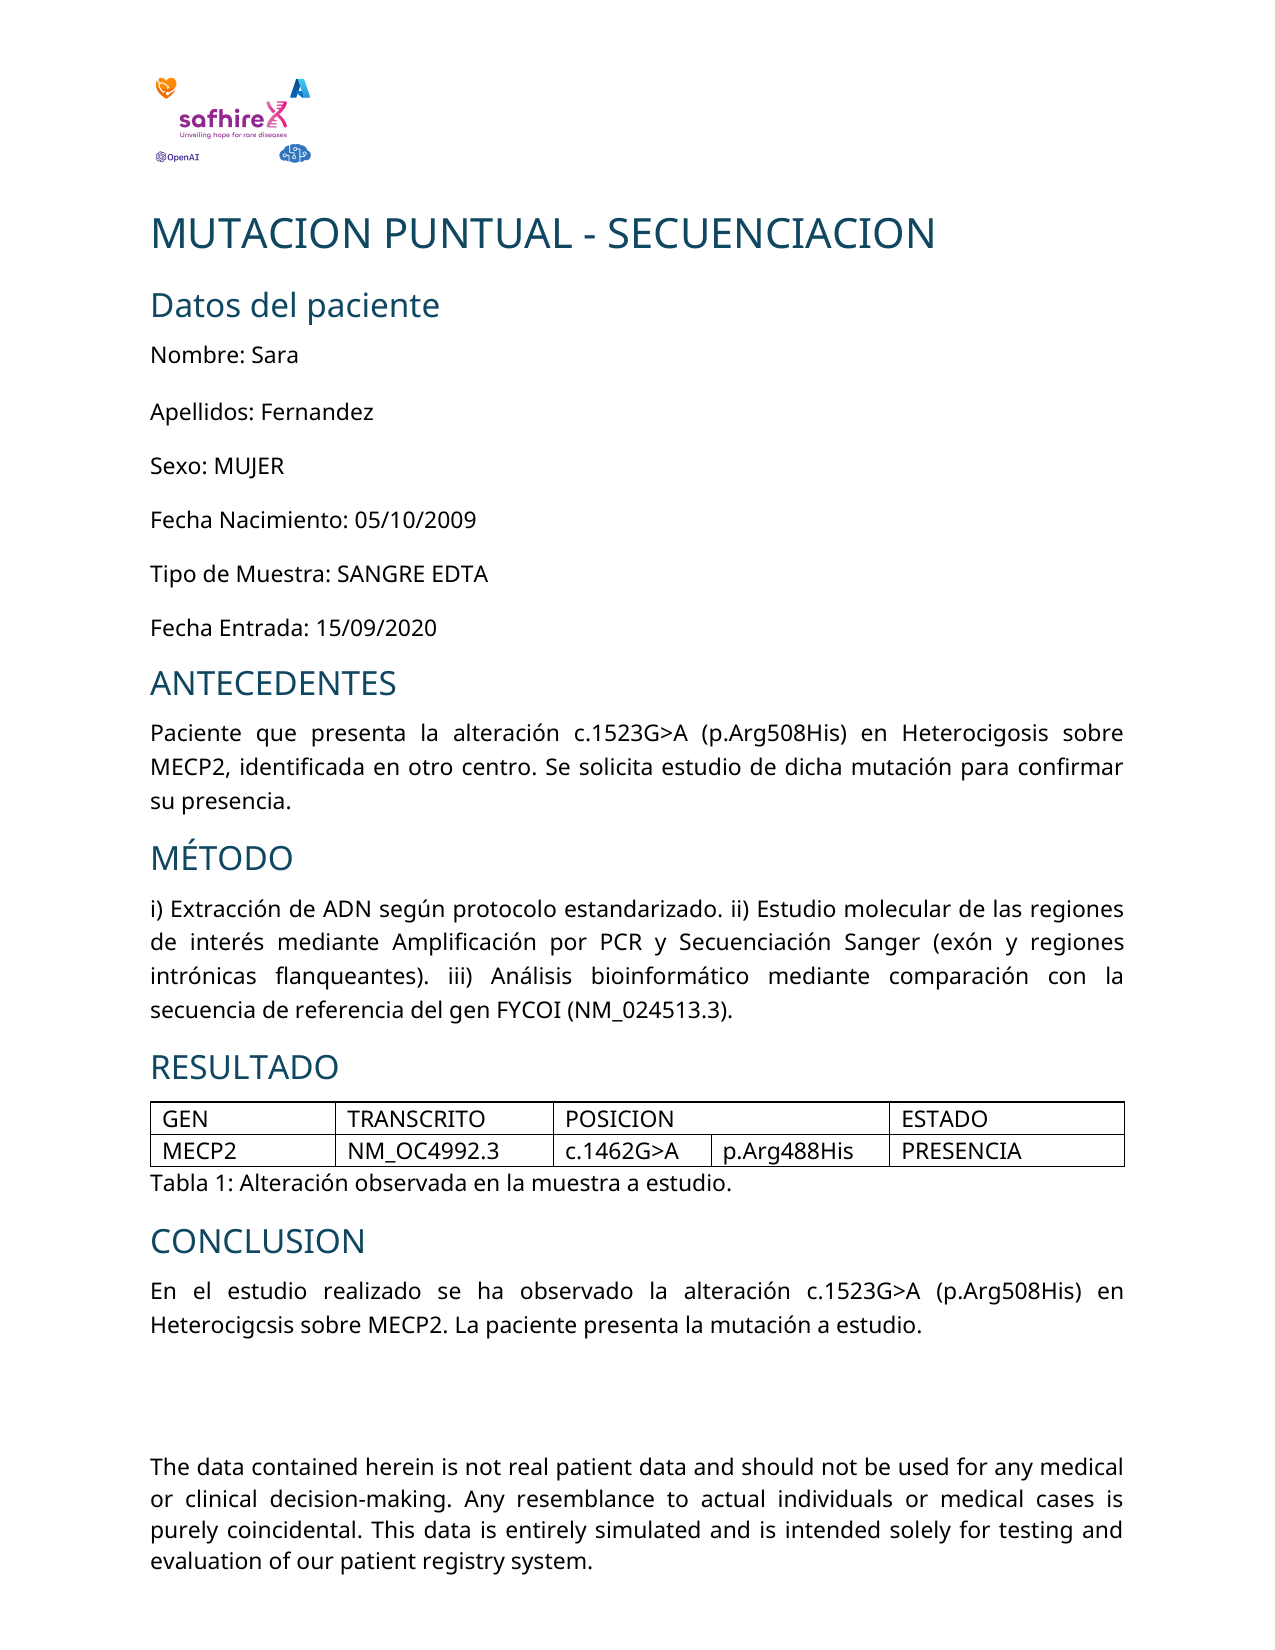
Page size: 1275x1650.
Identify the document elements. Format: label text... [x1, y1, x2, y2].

subtitle MUTACION PUNTUAL - SECUENCIACION [150, 204, 1125, 261]
subtitle ANTECEDENTES [150, 660, 1125, 705]
text Sexo: MUJER [150, 450, 1125, 481]
text Fecha Nacimiento: 05/10/2009 [150, 504, 1125, 535]
text Apellidos: Fernandez [150, 396, 1125, 427]
table_cell PRESENCIA [890, 1135, 1124, 1166]
text i) Extracción de ADN según protocolo estandarizado. ii) Estudio molecular de las regiones de interés mediante Amplificación por PCR y Secuenciación Sanger (exón y regiones intrónicas flanqueantes). iii) Análisis bioinformático mediante comparación con la secuencia de referencia del gen FYCOI (NM_024513.3). [150, 892, 1125, 1025]
table_header TRANSCRITO [336, 1103, 553, 1134]
text Tabla 1: Alteración observada en la muestra a estudio. [150, 1167, 1125, 1198]
table_cell NM_OC4992.3 [336, 1135, 553, 1166]
table_header POSICION [554, 1103, 889, 1134]
table_cell c.1462G>A [554, 1135, 711, 1166]
subtitle Datos del paciente [150, 282, 1125, 328]
text Fecha Entrada: 15/09/2020 [150, 612, 1125, 643]
text Paciente que presenta la alteración c.1523G>A (p.Arg508His) en Heterocigosis sobre MECP2, identificada en otro centro. Se solicita estudio de dicha mutación para confirmar su presencia. [150, 717, 1125, 816]
table_cell p.Arg488His [712, 1135, 889, 1166]
subtitle RESULTADO [150, 1044, 1125, 1089]
table_header GEN [151, 1103, 335, 1134]
text Nombre: Sara [150, 339, 1125, 371]
subtitle CONCLUSION [150, 1217, 1125, 1263]
table_header ESTADO [890, 1103, 1124, 1134]
text Tipo de Muestra: SANGRE EDTA [150, 558, 1125, 589]
subtitle MÉTODO [150, 835, 1125, 881]
table_cell MECP2 [151, 1135, 335, 1166]
text En el estudio realizado se ha observado la alteración c.1523G>A (p.Arg508His) en Heterocigcsis sobre MECP2. La paciente presenta la mutación a estudio. [150, 1275, 1125, 1340]
picture [150, 73, 316, 167]
